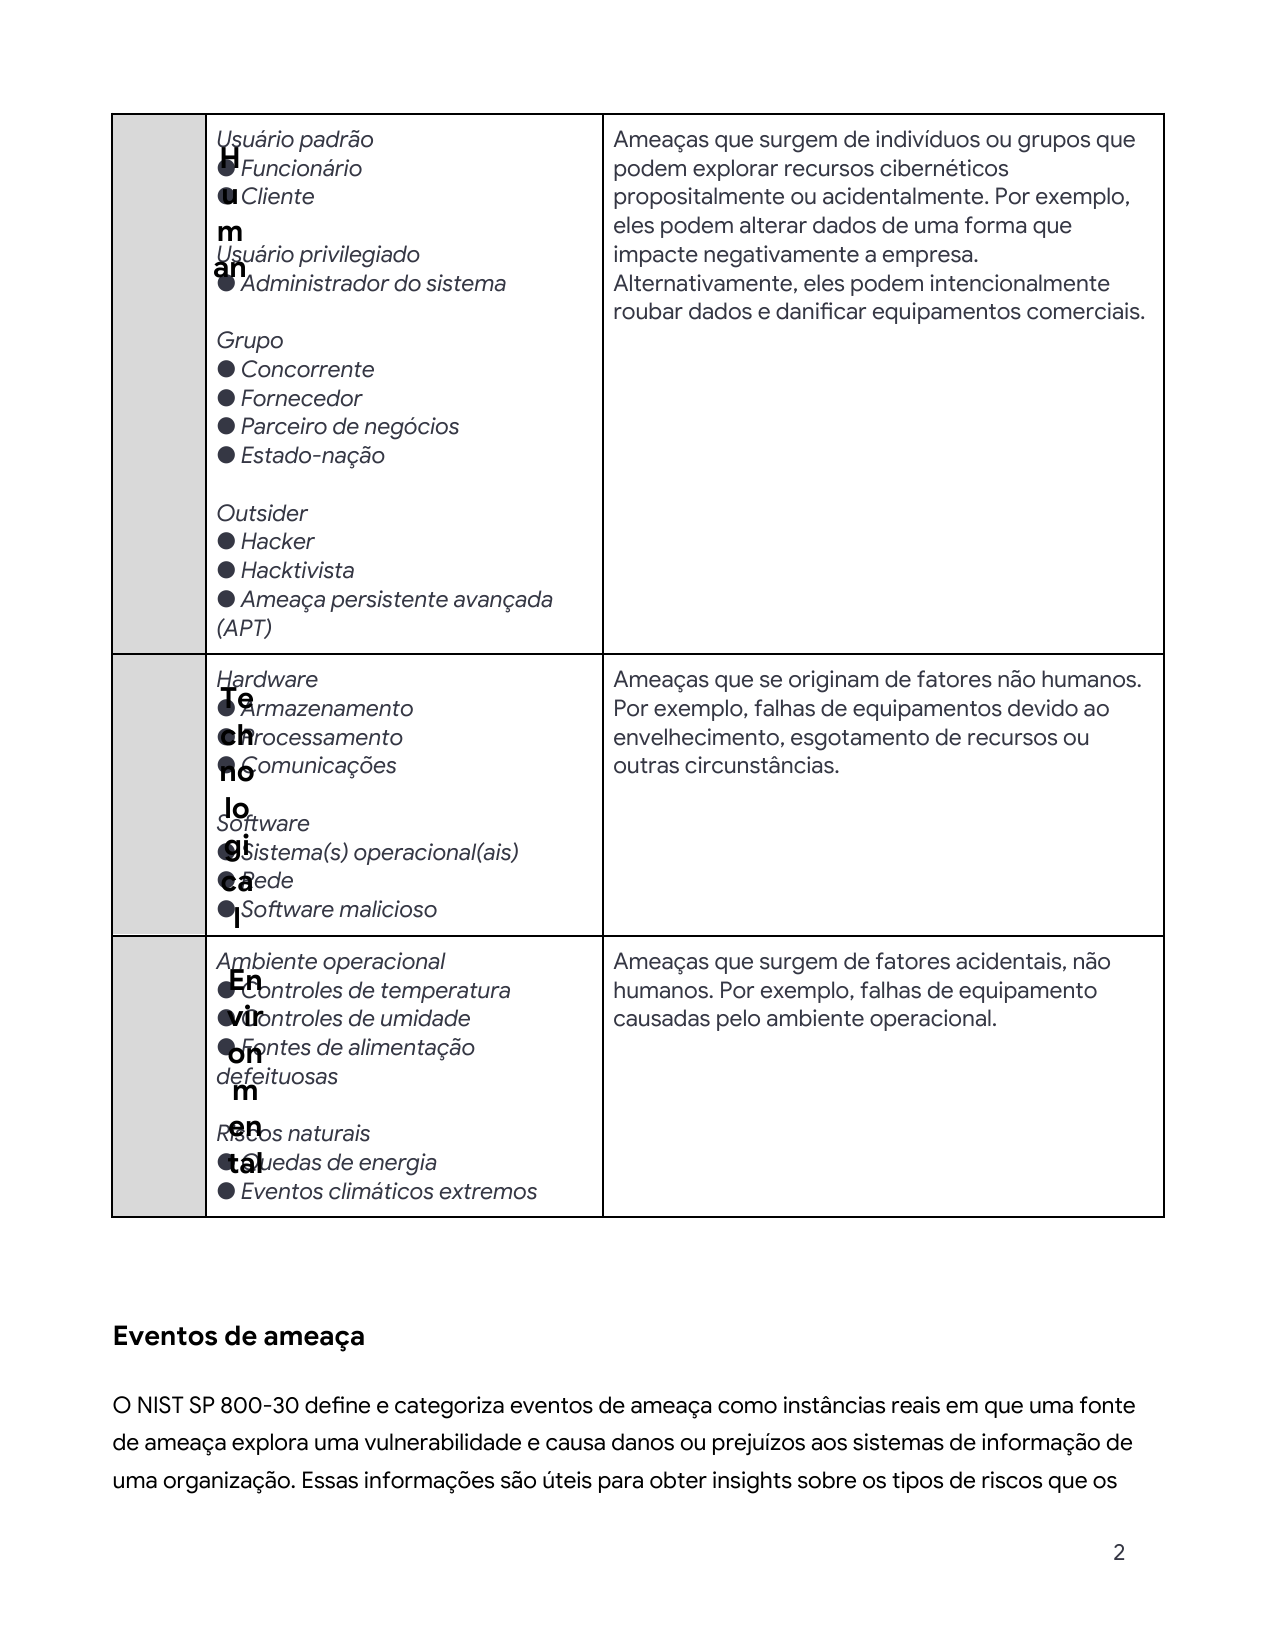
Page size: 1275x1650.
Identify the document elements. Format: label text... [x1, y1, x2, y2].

table_cell [113, 937, 205, 1216]
table_cell Ameaças que se originam de fatores não humanos. Por exemplo, falhas de equipamentos devido ao envelhecimento, esgotamento de recursos ou outras circunstâncias. [604, 655, 1163, 934]
table_cell Hardware ● Armazenamento ● Processamento ● Comunicações Software ● Sistema(s) operacional(ais) ● Rede ● Software malicioso [207, 655, 602, 934]
table_cell [113, 115, 205, 653]
table_cell Ambiente operacional ● Controles de temperatura ● Controles de umidade ● Fontes de alimentação defeituosas Riscos naturais ● Quedas de energia ● Eventos climáticos extremos [207, 937, 602, 1216]
table_cell Ameaças que surgem de indivíduos ou grupos que podem explorar recursos cibernéticos propositalmente ou acidentalmente. Por exemplo, eles podem alterar dados de uma forma que impacte negativamente a empresa. Alternativamente, eles podem intencionalmente roubar dados e danificar equipamentos comerciais. [604, 115, 1163, 653]
table_cell Ameaças que surgem de fatores acidentais, não humanos. Por exemplo, falhas de equipamento causadas pelo ambiente operacional. [604, 937, 1163, 1216]
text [112, 1391, 1162, 1495]
subtitle Eventos de ameaça [112, 1319, 1162, 1353]
table_cell [113, 655, 205, 934]
table_cell Usuário padrão ● Funcionário ● Cliente Usuário privilegiado ● Administrador do sistema Grupo ● Concorrente ● Fornecedor ● Parceiro de negócios ● Estado-nação Outsider ● Hacker ● Hacktivista ● Ameaça persistente avançada (APT) [207, 115, 602, 653]
